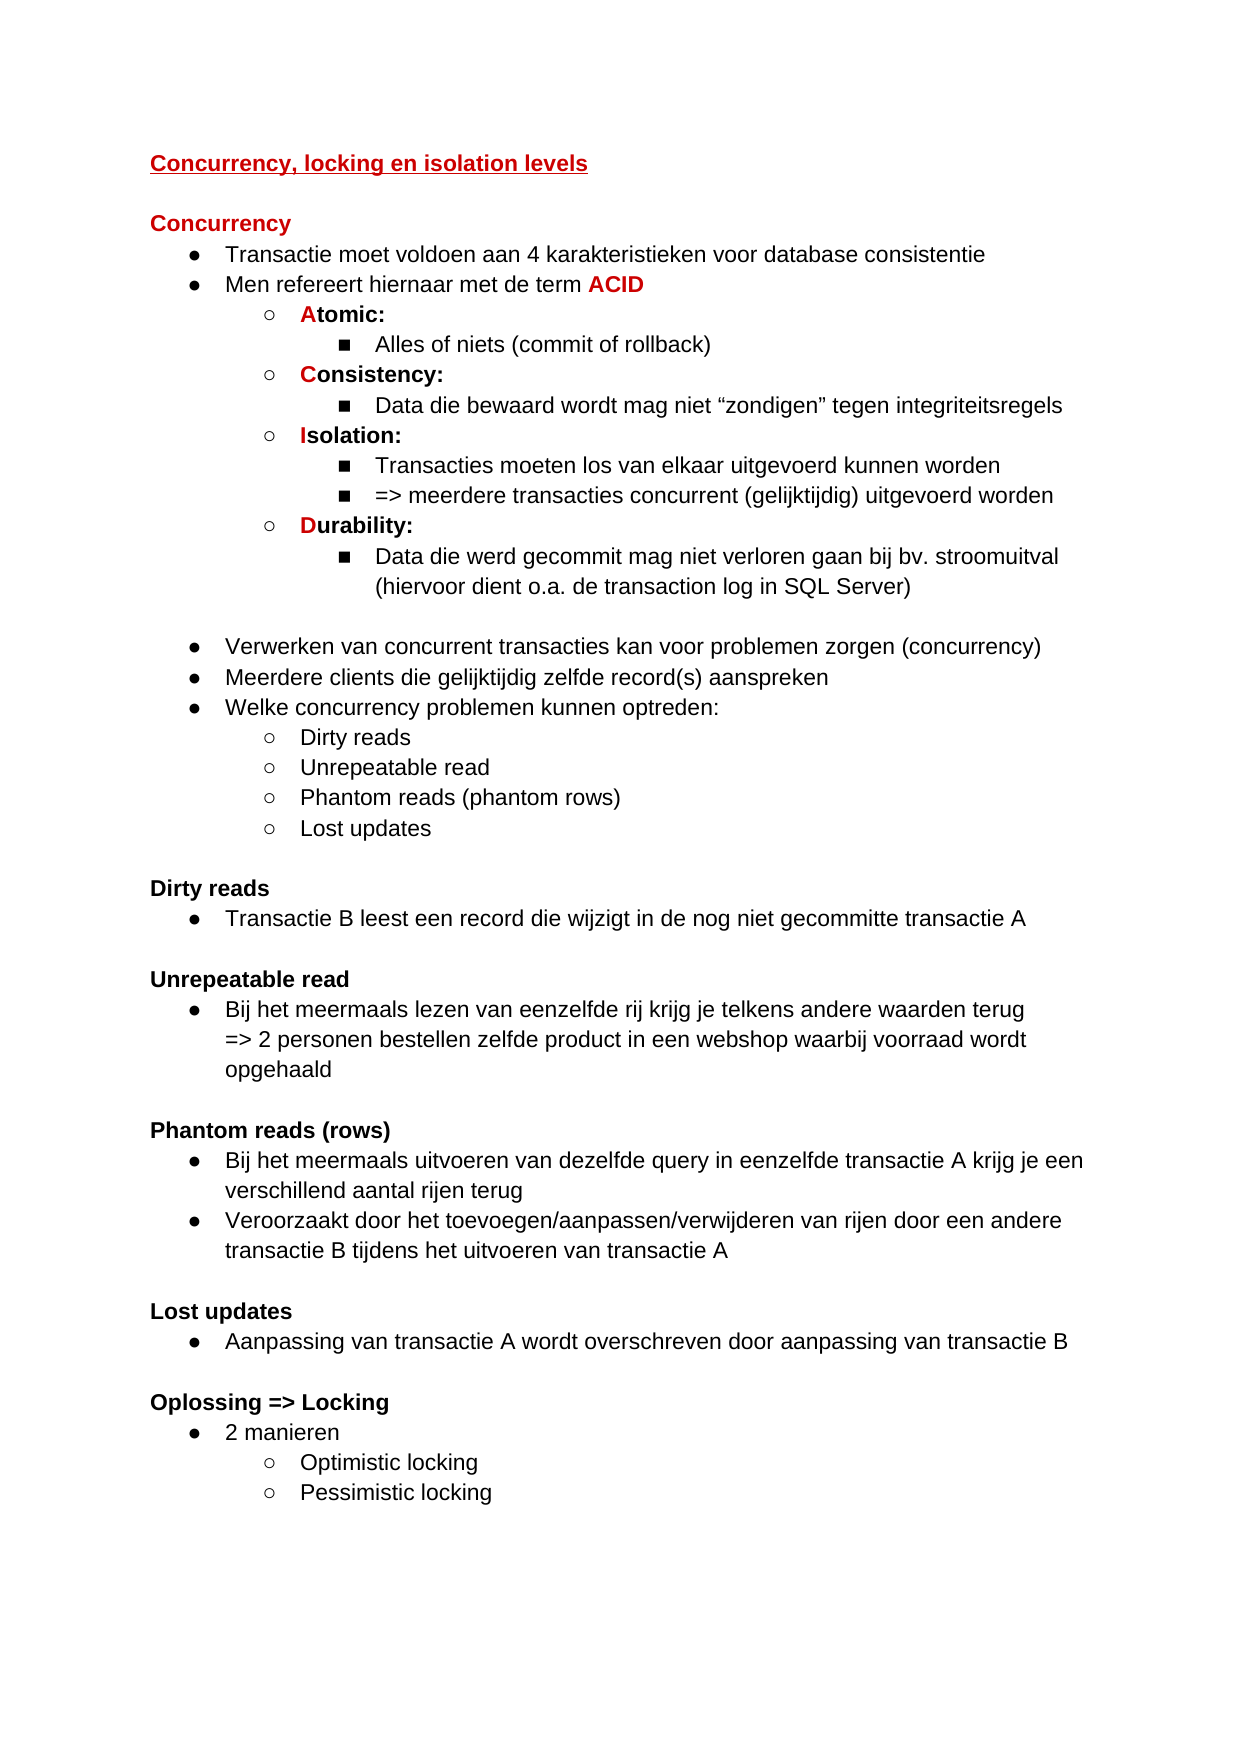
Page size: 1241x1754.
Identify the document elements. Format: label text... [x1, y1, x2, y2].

list Pessimistic locking [262, 1479, 1090, 1506]
list Atomic: [262, 301, 1090, 327]
list Alles of niets (commit of rollback) [337, 331, 1090, 358]
list Isolation: [262, 422, 1090, 448]
list Data die werd gecommit mag niet verloren gaan bij bv. stroomuitval (hiervoor dient o.a. de transaction log in SQL Server) [337, 543, 1090, 599]
text Concurrency [150, 210, 1090, 237]
list Men refereert hiernaar met de term ACID [187, 271, 1090, 297]
list 2 manieren [187, 1419, 1090, 1445]
list Lost updates [262, 814, 1090, 841]
list Transacties moeten los van elkaar uitgevoerd kunnen worden [337, 452, 1090, 478]
list => meerdere transacties concurrent (gelijktijdig) uitgevoerd worden [337, 482, 1090, 509]
text Concurrency, locking en isolation levels [150, 150, 1090, 176]
text Phantom reads (rows) [150, 1117, 1090, 1143]
list Dirty reads [262, 724, 1090, 750]
list Veroorzaakt door het toevoegen/aanpassen/verwijderen van rijen door een andere transactie B tijdens het uitvoeren van transactie A [187, 1207, 1090, 1264]
list Welke concurrency problemen kunnen optreden: [187, 694, 1090, 720]
text Lost updates [150, 1298, 1090, 1324]
text Unrepeatable read [150, 966, 1090, 992]
list Aanpassing van transactie A wordt overschreven door aanpassing van transactie B [187, 1328, 1090, 1354]
text Dirty reads [150, 875, 1090, 901]
list Data die bewaard wordt mag niet “zondigen” tegen integriteitsregels [337, 392, 1090, 418]
list Durability: [262, 512, 1090, 539]
text Oplossing => Locking [150, 1388, 1090, 1415]
list Meerdere clients die gelijktijdig zelfde record(s) aanspreken [187, 663, 1090, 690]
list Unrepeatable read [262, 754, 1090, 781]
list Transactie moet voldoen aan 4 karakteristieken voor database consistentie [187, 241, 1090, 267]
list Bij het meermaals lezen van eenzelfde rij krijg je telkens andere waarden terug => 2 personen bestellen zelfde product in een webshop waarbij voorraad wordt opgehaald [187, 996, 1090, 1083]
list Bij het meermaals uitvoeren van dezelfde query in eenzelfde transactie A krijg je een verschillend aantal rijen terug [187, 1147, 1090, 1203]
list Consistency: [262, 361, 1090, 388]
list Phantom reads (phantom rows) [262, 784, 1090, 811]
list Verwerken van concurrent transacties kan voor problemen zorgen (concurrency) [187, 633, 1090, 660]
list Optimistic locking [262, 1449, 1090, 1475]
list Transactie B leest een record die wijzigt in de nog niet gecommitte transactie A [187, 905, 1090, 932]
